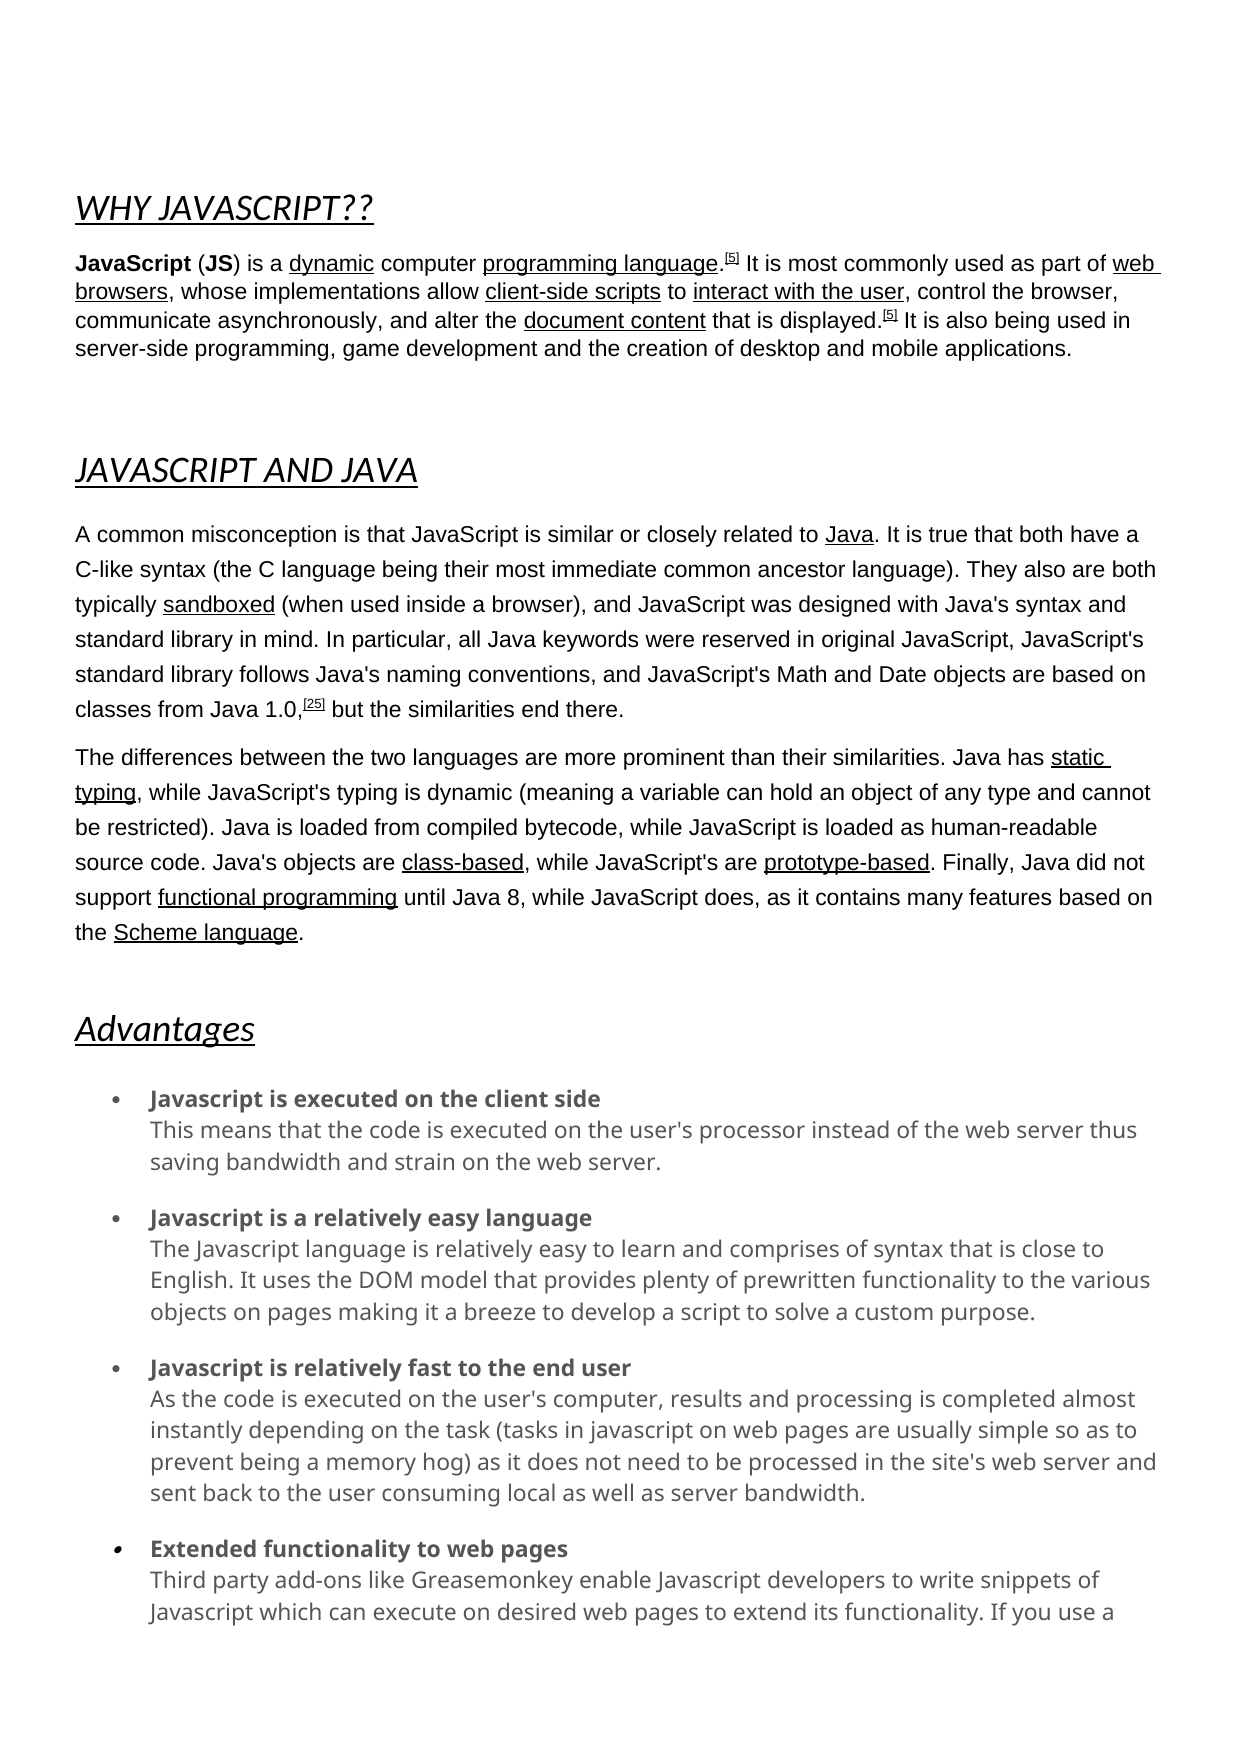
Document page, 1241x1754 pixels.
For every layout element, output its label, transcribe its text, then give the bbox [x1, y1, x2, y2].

text JavaScript (JS) is a dynamic computer programming language.[5] It is most commonly used as part of web browsers, whose implementations allow client-side scripts to interact with the user, control the browser, communicate asynchronously, and alter the document content that is displayed.[5] It is also being used in server-side programming, game development and the creation of desktop and mobile applications. [75, 250, 1165, 362]
text The differences between the two languages are more prominent than their similarities. Java has static typing, while JavaScript's typing is dynamic (meaning a variable can hold an object of any type and cannot be restricted). Java is loaded from compiled bytecode, while JavaScript is loaded as human-readable source code. Java's objects are class-based, while JavaScript's are prototype-based. Finally, Java did not support functional programming until Java 8, while JavaScript does, as it contains many features based on the Scheme language. [75, 735, 1165, 945]
list Javascript is a relatively easy language The Javascript language is relatively easy to learn and comprises of syntax that is close to English. It uses the DOM model that provides plenty of prewritten functionality to the various objects on pages making it a breeze to develop a script to solve a custom purpose. [112, 1202, 1165, 1327]
list Javascript is executed on the client side This means that the code is executed on the user's processor instead of the web server thus saving bandwidth and strain on the web server. [112, 1083, 1165, 1177]
text WHY JAVASCRIPT?? [75, 184, 1165, 229]
text JAVASCRIPT AND JAVA [75, 446, 1165, 492]
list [112, 1533, 1165, 1627]
list Javascript is relatively fast to the end user As the code is executed on the user's computer, results and processing is completed almost instantly depending on the task (tasks in javascript on web pages are usually simple so as to prevent being a memory hog) as it does not need to be processed in the site's web server and sent back to the user consuming local as well as server bandwidth. [112, 1352, 1165, 1508]
text Advantages [75, 1004, 1165, 1050]
text A common misconception is that JavaScript is similar or closely related to Java. It is true that both have a C-like syntax (the C language being their most immediate common ancestor language). They also are both typically sandboxed (when used inside a browser), and JavaScript was designed with Java's syntax and standard library in mind. In particular, all Java keywords were reserved in original JavaScript, JavaScript's standard library follows Java's naming conventions, and JavaScript's Math and Date objects are based on classes from Java 1.0,[25] but the similarities end there. [75, 513, 1165, 723]
